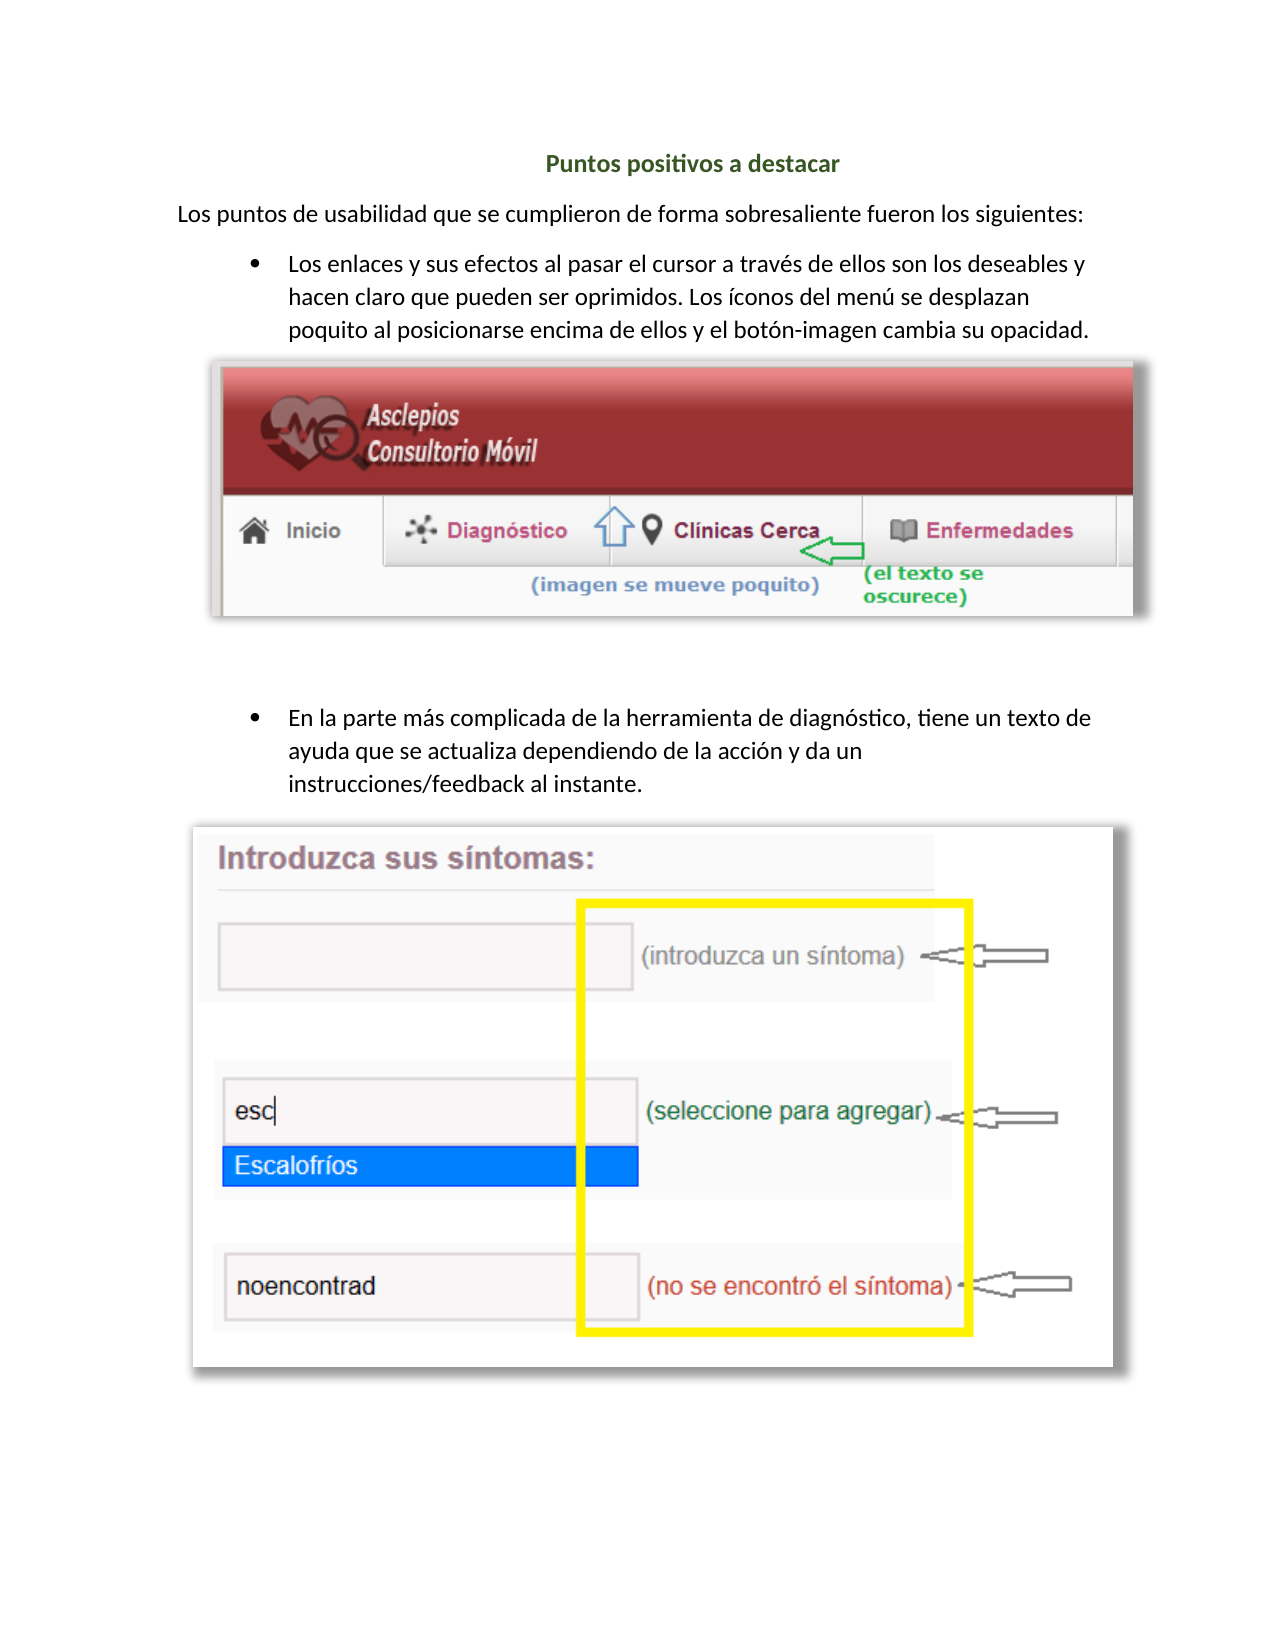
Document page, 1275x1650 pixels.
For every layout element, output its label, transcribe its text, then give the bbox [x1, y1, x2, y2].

text Los puntos de usabilidad que se cumplieron de forma sobresaliente fueron los siguientes: [177, 198, 1098, 229]
picture [212, 361, 1133, 616]
list Los enlaces y sus efectos al pasar el cursor a través de ellos son los deseables y hacen claro que pueden ser oprimidos. Los íconos del menú se desplazan poquito al posicionarse encima de ellos y el botón-imagen cambia su opacidad. [251, 248, 1098, 344]
picture [193, 827, 1113, 1367]
list Puntos positivos a destacar [288, 148, 1098, 179]
list En la parte más complicada de la herramienta de diagnóstico, tiene un texto de ayuda que se actualiza dependiendo de la acción y da un instrucciones/feedback al instante. [251, 702, 1098, 798]
